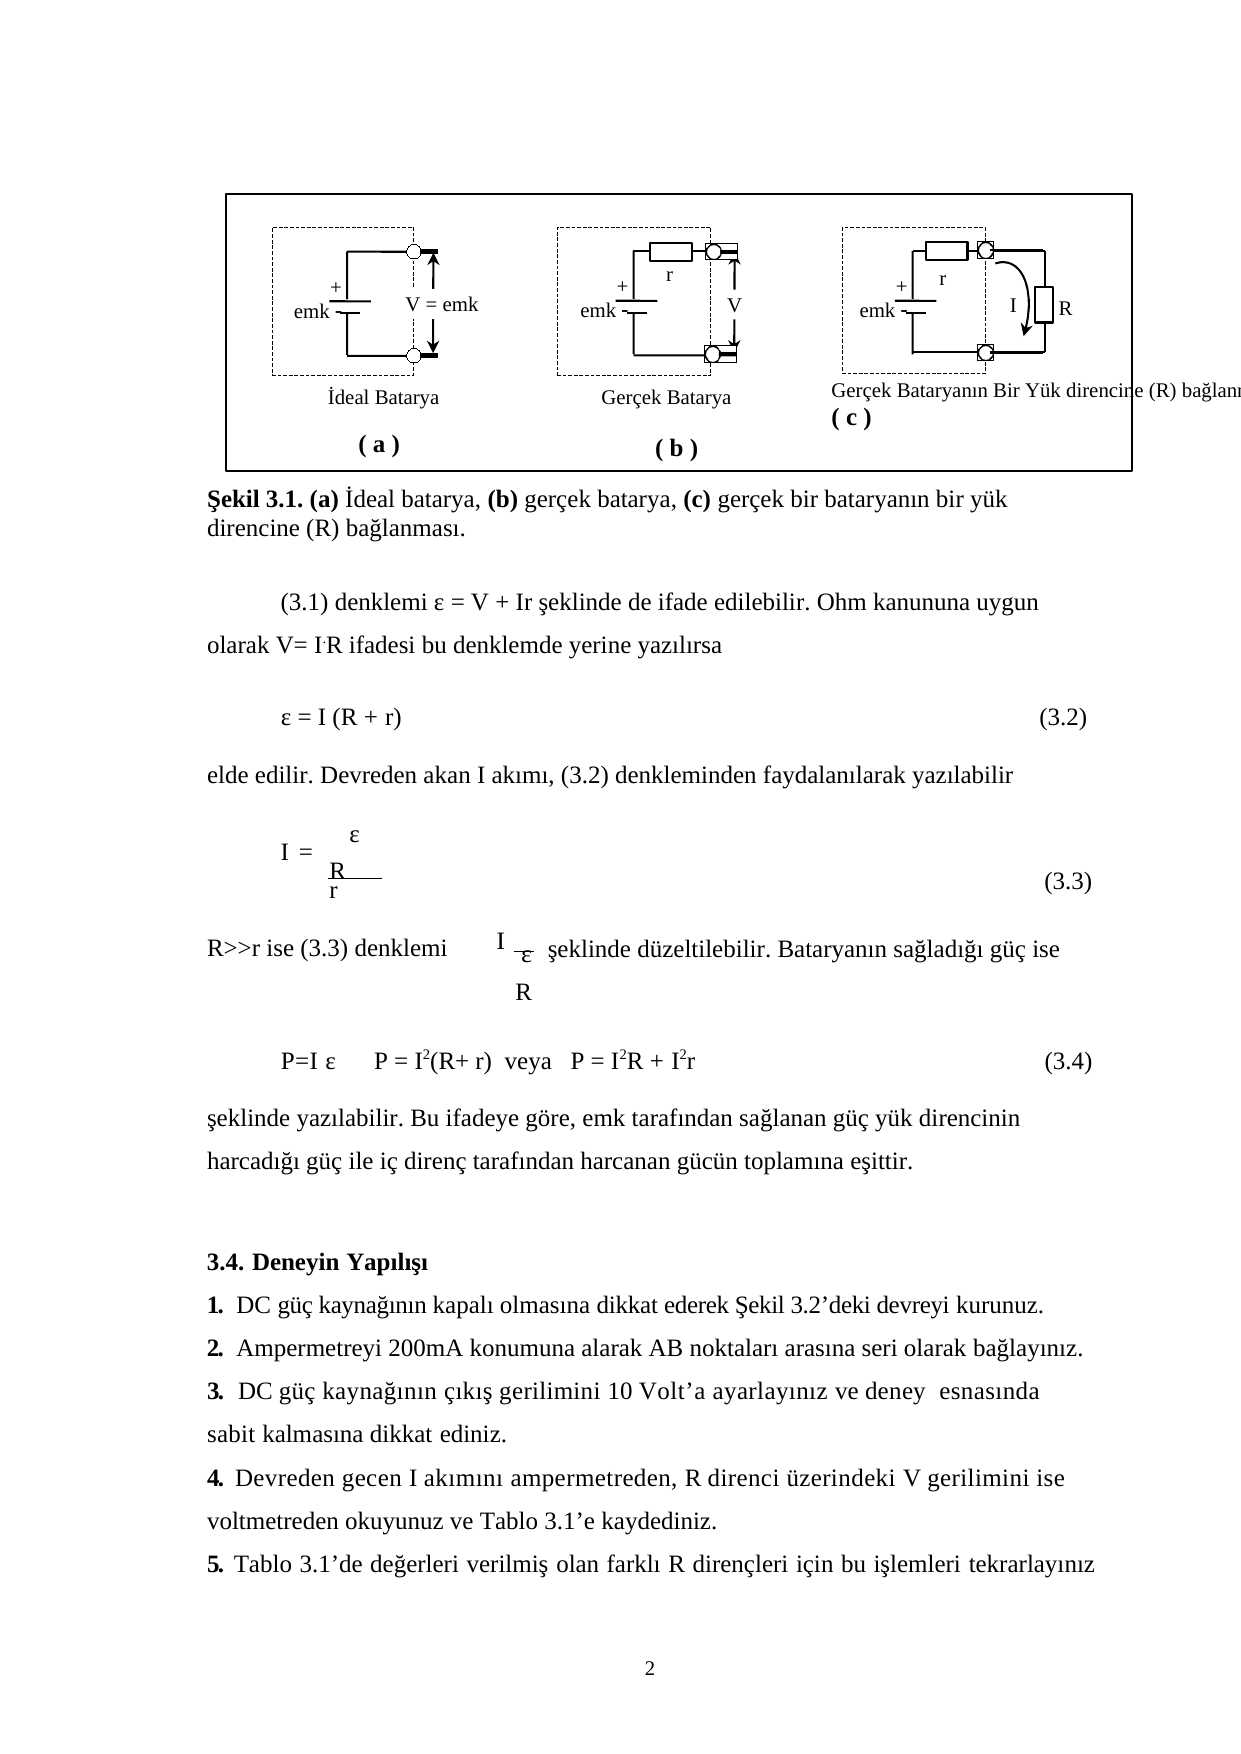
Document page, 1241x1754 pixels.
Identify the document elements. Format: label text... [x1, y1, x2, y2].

text ε = I (R + r) (3.2) [281, 702, 1167, 731]
text (3.1) denklemi ε = V + Ir şeklinde de ifade edilebilir. Ohm kanununa uygun olarak V= I.R ifadesi bu denklemde yerine yazılırsa [207, 587, 1086, 659]
text Şekil 3.1. (a) İdeal batarya, (b) gerçek batarya, (c) gerçek bir bataryanın bir yük direncine (R) bağlanması. [207, 484, 1086, 542]
text P=I ε  P = I2(R+ r) veya P = I2R + I2r (3.4) [281, 1046, 1167, 1074]
text I  ε R [479, 934, 532, 1006]
picture [705, 346, 736, 362]
text (3.3) [1044, 866, 1167, 895]
picture [978, 345, 993, 360]
list Ampermetreyi 200mA konumuna alarak AB noktaları arasına seri olarak bağlayınız. [207, 1333, 1167, 1362]
list DC güç kaynağının çıkış gerilimini 10 Volt’a ayarlayınız ve deney esnasında sabit kalmasına dikkat ediniz. [207, 1376, 1091, 1448]
text R>>r ise (3.3) denklemi [207, 933, 462, 962]
text şeklinde yazılabilir. Bu ifadeye göre, emk tarafından sağlanan güç yük direncinin harcadığı güç ile iç direnç tarafından harcanan gücün toplamına eşittir. [207, 1103, 1086, 1175]
picture [706, 244, 737, 259]
list Tablo 3.1’de değerleri verilmiş olan farklı R dirençleri için bu işlemleri tekrarlayınız [207, 1549, 1167, 1578]
text şeklinde düzeltilebilir. Bataryanın sağladığı güç ise [548, 934, 1167, 963]
list Devreden gecen I akımını ampermetreden, R direnci üzerindeki V gerilimini ise voltmetreden okuyunuz ve Tablo 3.1’e kaydediniz. [207, 1463, 1092, 1534]
picture [978, 242, 993, 258]
subtitle Deneyin Yapılışı [207, 1247, 1167, 1276]
text elde edilir. Devreden akan I akımı, (3.2) denkleminden faydalanılarak yazılabilir [207, 760, 1167, 788]
text I = ε R  r [280, 836, 380, 904]
list DC güç kaynağının kapalı olmasına dikkat ederek Şekil 3.2’deki devreyi kurunuz. [207, 1290, 1167, 1319]
